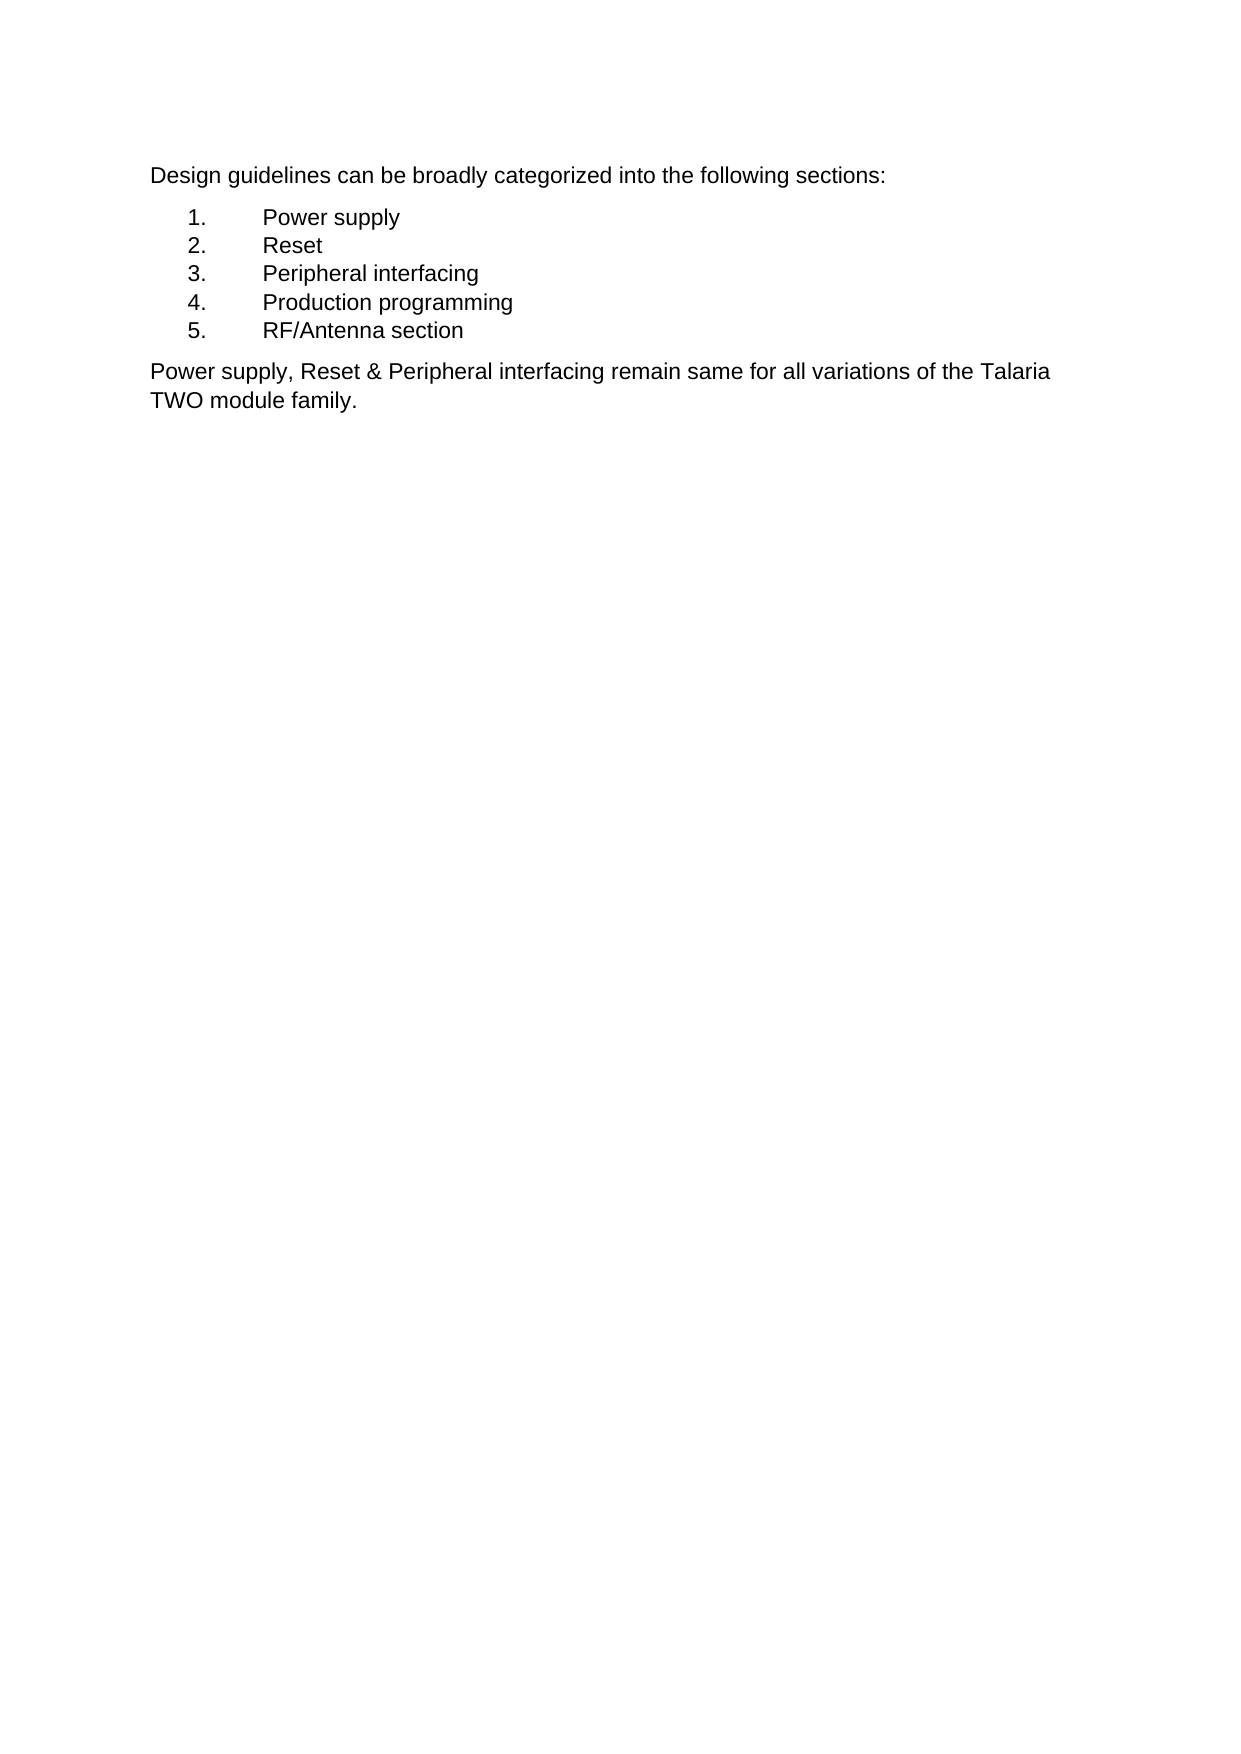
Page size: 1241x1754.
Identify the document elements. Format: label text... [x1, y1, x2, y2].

list Reset [187, 232, 1090, 258]
text Design guidelines can be broadly categorized into the following sections: [150, 162, 1090, 189]
list RF/Antenna section [187, 317, 1090, 343]
list Power supply [187, 203, 1090, 230]
text Power supply, Reset & Peripheral interfacing remain same for all variations of the Talaria TWO module family. [150, 358, 1090, 413]
list Peripheral interfacing [187, 260, 1090, 287]
list Production programming [187, 289, 1090, 315]
